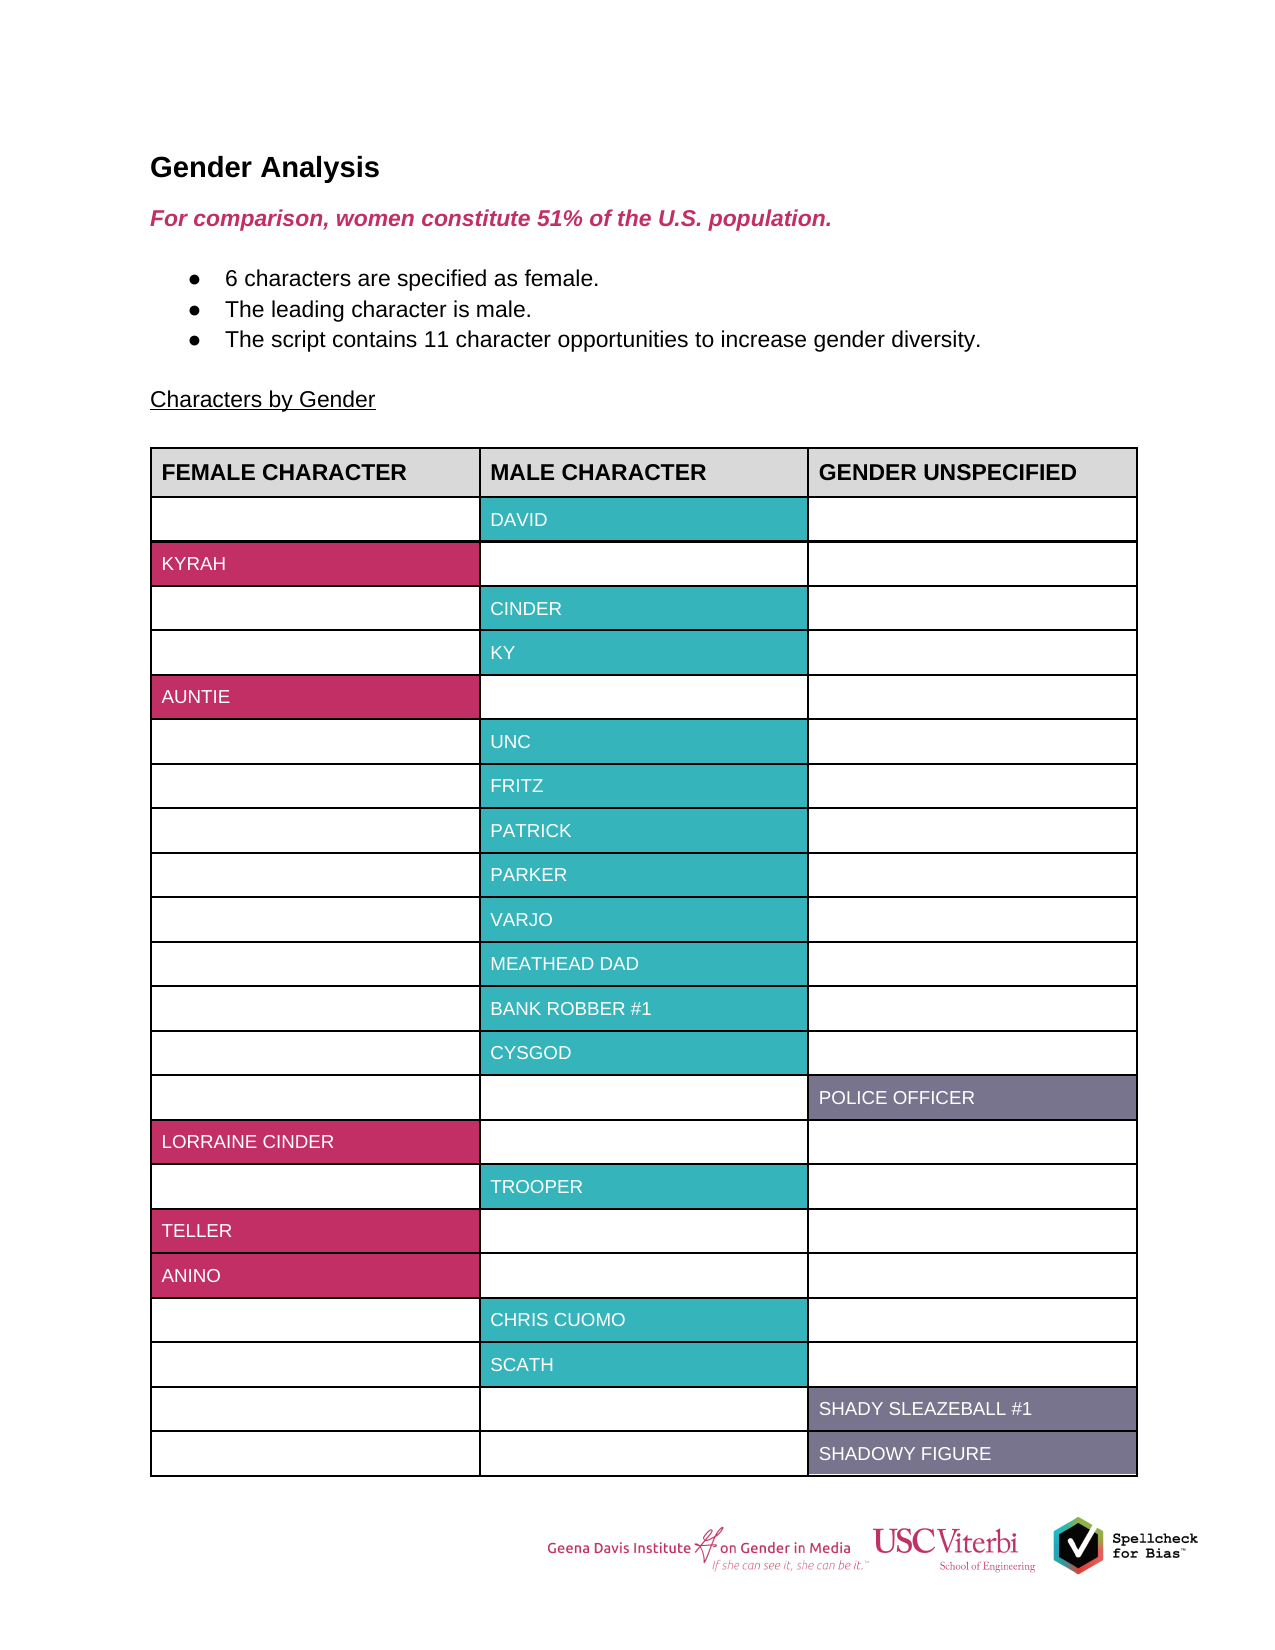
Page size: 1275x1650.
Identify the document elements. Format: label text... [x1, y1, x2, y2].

table_cell [809, 898, 1136, 941]
table_cell [152, 854, 479, 896]
table_cell [152, 587, 479, 629]
table_cell [481, 1210, 807, 1252]
table_cell [481, 1121, 807, 1163]
table_cell ANINO [152, 1254, 479, 1297]
table_cell [809, 943, 1136, 985]
table_cell SHADY SLEAZEBALL #1 [809, 1388, 1136, 1430]
table_cell [809, 1254, 1136, 1297]
table_cell KYRAH [152, 543, 479, 585]
table_cell SCATH [481, 1343, 807, 1386]
table_cell [809, 1210, 1136, 1252]
table_cell [152, 987, 479, 1030]
table_cell [809, 765, 1136, 807]
list 6 characters are specified as female. [187, 265, 1125, 292]
table_cell MEATHEAD DAD [481, 943, 807, 985]
table_cell DAVID [481, 498, 807, 540]
table_cell [809, 809, 1136, 852]
table_cell VARJO [481, 898, 807, 941]
table_header GENDER UNSPECIFIED [809, 449, 1136, 496]
table_cell [809, 543, 1136, 585]
table_cell [152, 498, 479, 540]
table_cell AUNTIE [152, 676, 479, 718]
table_cell [152, 1076, 479, 1119]
table_cell KY [481, 631, 807, 674]
table_cell BANK ROBBER #1 [481, 987, 807, 1030]
table_cell [809, 631, 1136, 674]
table_cell [152, 1165, 479, 1208]
table_cell [809, 676, 1136, 718]
table_cell [152, 1032, 479, 1074]
table_cell [481, 1432, 807, 1474]
table_cell [809, 854, 1136, 896]
table_cell [809, 720, 1136, 763]
table_cell FRITZ [481, 765, 807, 807]
table_cell [809, 1032, 1136, 1074]
table_cell [481, 1388, 807, 1430]
table_cell [152, 631, 479, 674]
table_cell [809, 1299, 1136, 1341]
table_header FEMALE CHARACTER [152, 449, 479, 496]
table_cell [152, 1299, 479, 1341]
table_cell [809, 987, 1136, 1030]
table_cell [152, 1432, 479, 1474]
table_cell LORRAINE CINDER [152, 1121, 479, 1163]
text Gender Analysis [150, 150, 1125, 183]
table_header MALE CHARACTER [481, 449, 807, 496]
table_cell [481, 1076, 807, 1119]
table_cell [809, 587, 1136, 629]
table_cell TELLER [152, 1210, 479, 1252]
table_cell CHRIS CUOMO [481, 1299, 807, 1341]
table_cell [809, 498, 1136, 540]
table_cell [809, 1165, 1136, 1208]
table_cell [481, 676, 807, 718]
table_cell [481, 1254, 807, 1297]
picture [532, 1515, 1212, 1577]
table_cell [809, 1343, 1136, 1386]
table_cell [152, 898, 479, 941]
table_cell [152, 943, 479, 985]
table_cell TROOPER [481, 1165, 807, 1208]
table_cell [152, 765, 479, 807]
table_cell PATRICK [481, 809, 807, 852]
table_cell CINDER [481, 587, 807, 629]
table_cell POLICE OFFICER [809, 1076, 1136, 1119]
text Characters by Gender [150, 386, 1125, 413]
table_cell [809, 1121, 1136, 1163]
table_cell [152, 1388, 479, 1430]
table_cell SHADOWY FIGURE [809, 1432, 1136, 1474]
list The leading character is male. [187, 296, 1125, 322]
list The script contains 11 character opportunities to increase gender diversity. [187, 326, 1125, 352]
text For comparison, women constitute 51% of the U.S. population. [150, 205, 1125, 231]
table_cell PARKER [481, 854, 807, 896]
table_cell CYSGOD [481, 1032, 807, 1074]
table_cell [152, 809, 479, 852]
table_cell [152, 1343, 479, 1386]
table_cell UNC [481, 720, 807, 763]
table_cell [152, 720, 479, 763]
table_cell [481, 543, 807, 585]
